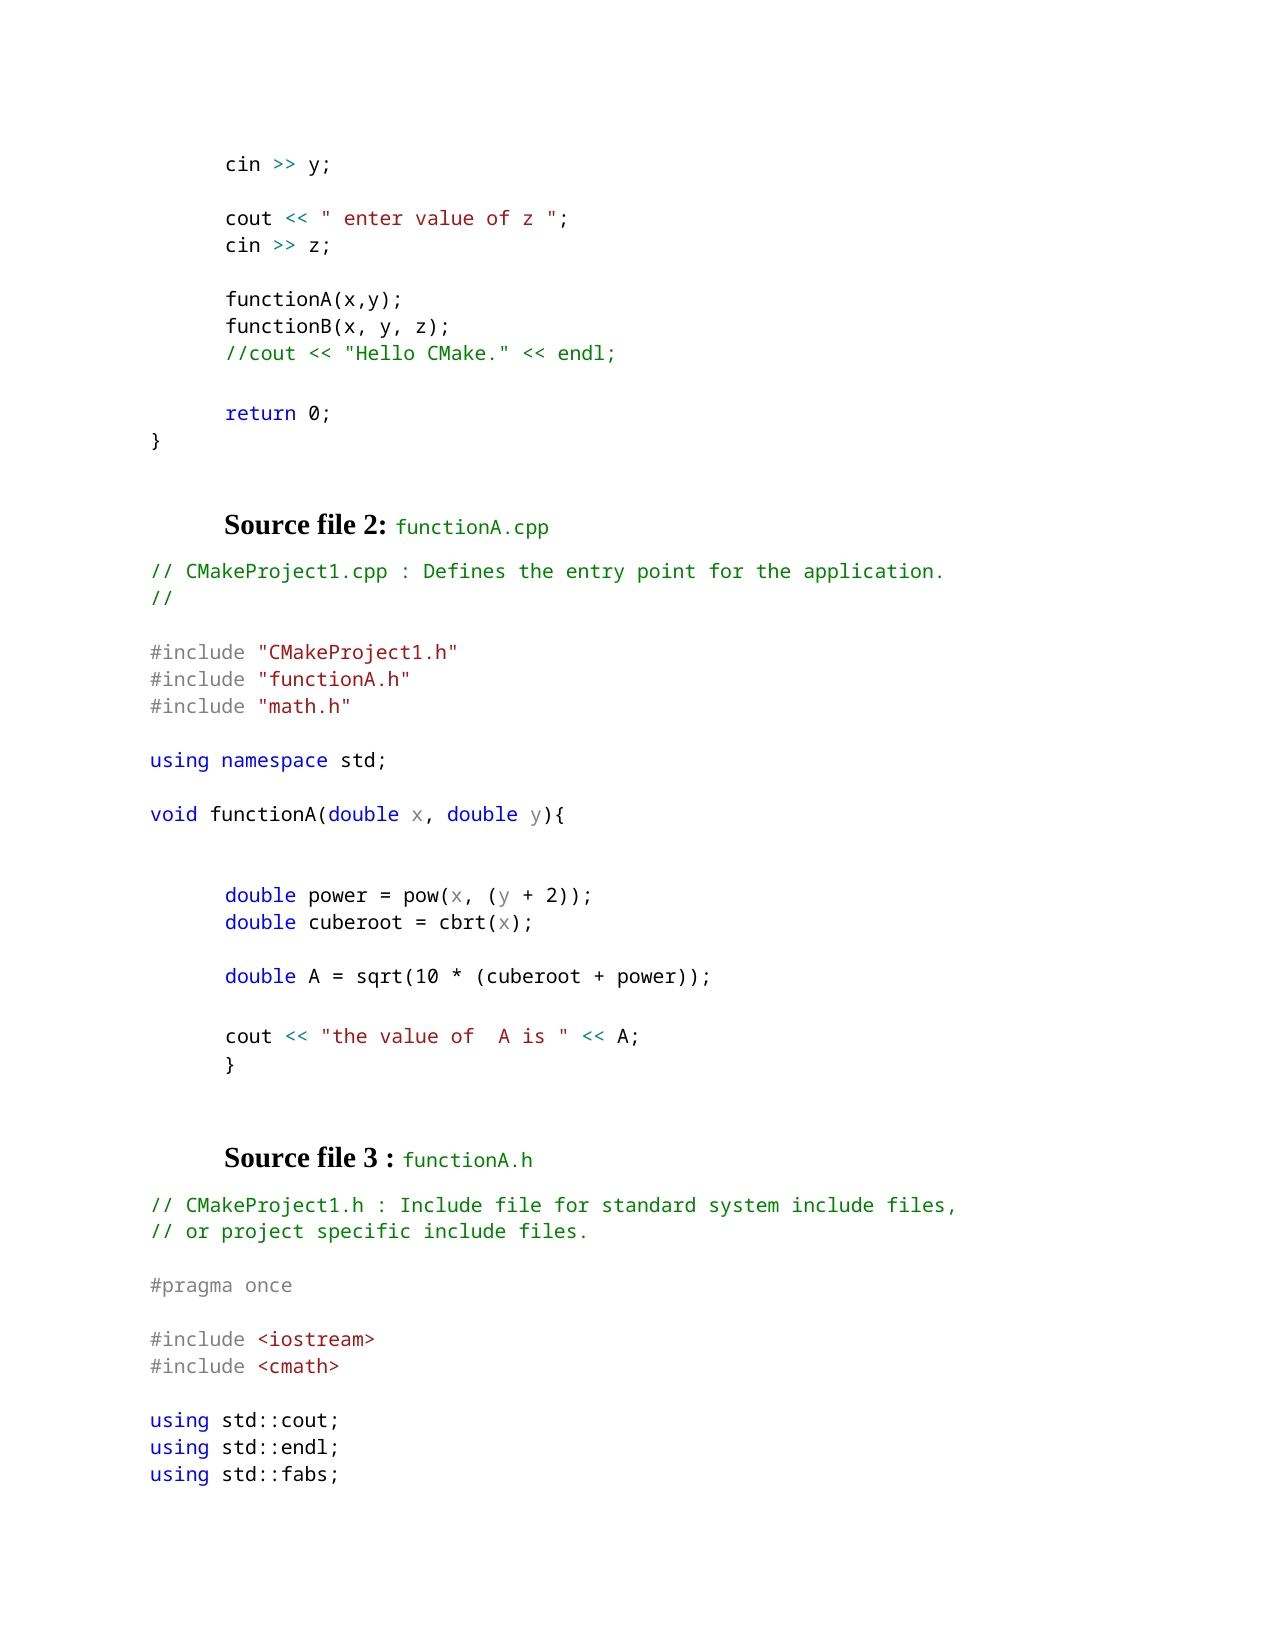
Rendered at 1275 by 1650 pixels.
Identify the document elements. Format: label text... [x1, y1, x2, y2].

text functionA(x,y); [150, 285, 1125, 312]
text } [150, 1050, 1125, 1077]
text Source file 3 : functionA.h [150, 1141, 1125, 1174]
text // CMakeProject1.h : Include file for standard system include files, [150, 1191, 1125, 1218]
text // [150, 584, 1125, 612]
text #include <iostream> [150, 1326, 1125, 1353]
text #include "functionA.h" [150, 666, 1125, 692]
text #include <cmath> [150, 1353, 1125, 1380]
text #pragma once [150, 1272, 1125, 1299]
text using std::fabs; [150, 1461, 1125, 1488]
text using namespace std; [150, 746, 1125, 773]
text return 0; [150, 399, 1125, 426]
text cin >> z; [150, 231, 1125, 258]
text //cout << "Hello CMake." << endl; [150, 339, 1125, 366]
text } [150, 426, 1125, 453]
text cin >> y; [150, 150, 1125, 177]
text #include "CMakeProject1.h" [150, 638, 1125, 666]
text void functionA(double x, double y){ [150, 800, 1125, 827]
text cout << "the value of A is " << A; [150, 1023, 1125, 1050]
text using std::endl; [150, 1434, 1125, 1461]
text // or project specific include files. [150, 1218, 1125, 1245]
text functionB(x, y, z); [150, 312, 1125, 339]
text #include "math.h" [150, 692, 1125, 719]
text Source file 2: functionA.cpp [150, 507, 1125, 541]
text double cuberoot = cbrt(x); [150, 908, 1125, 935]
text using std::cout; [150, 1407, 1125, 1434]
text // CMakeProject1.cpp : Defines the entry point for the application. [150, 558, 1125, 584]
text double power = pow(x, (y + 2)); [150, 881, 1125, 908]
text double A = sqrt(10 * (cuberoot + power)); [150, 962, 1125, 989]
text cout << " enter value of z "; [150, 204, 1125, 231]
